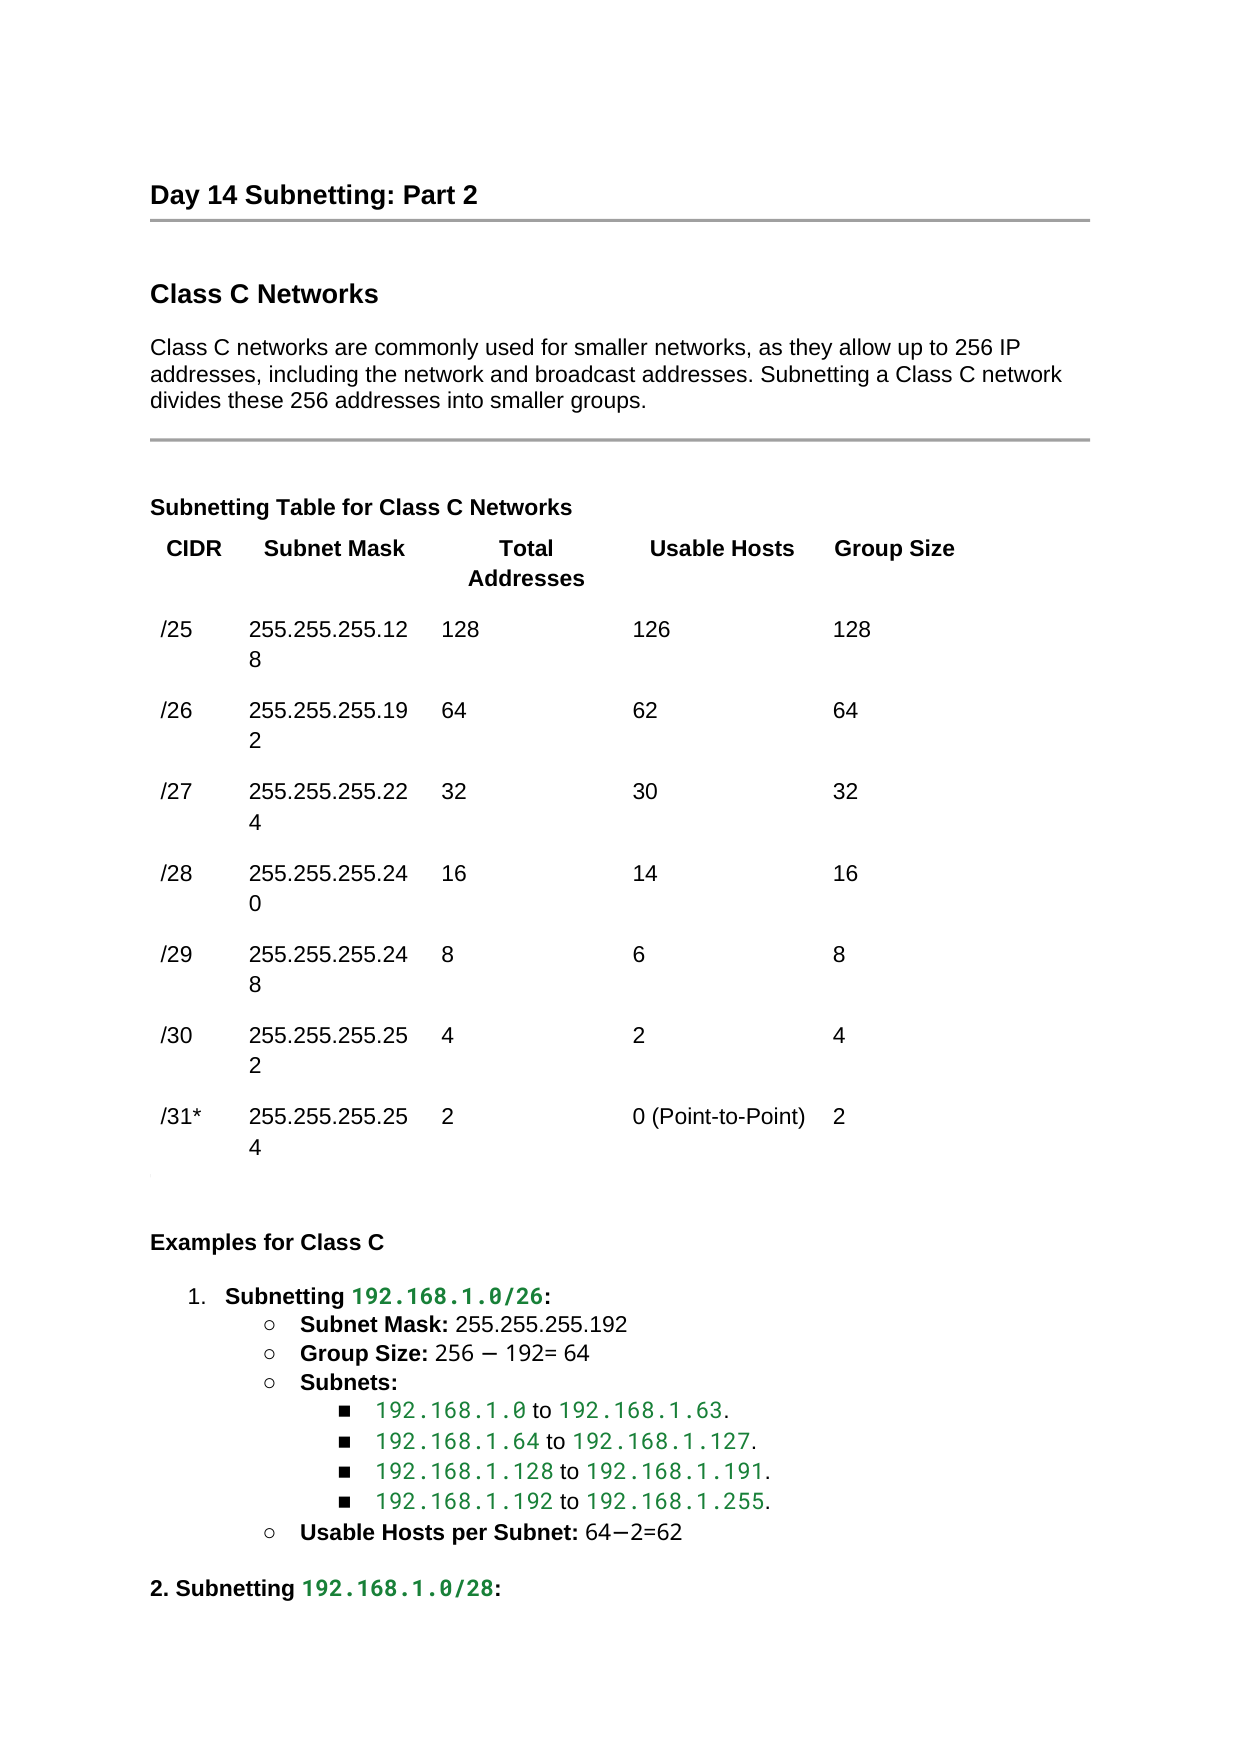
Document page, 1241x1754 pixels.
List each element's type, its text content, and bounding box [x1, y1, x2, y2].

table_cell 32 [822, 768, 967, 849]
subtitle Class C Networks [150, 278, 1090, 309]
table_cell 255.255.255.128 [238, 605, 431, 687]
table_cell /31* [150, 1093, 238, 1174]
table_header CIDR [150, 524, 238, 605]
table_cell 8 [431, 930, 622, 1012]
table_cell 62 [622, 687, 822, 768]
table_cell /29 [150, 930, 238, 1012]
list Subnets: [262, 1368, 1090, 1395]
table_cell 0 (Point-to-Point) [622, 1093, 822, 1174]
subtitle Subnetting Table for Class C Networks [150, 494, 1090, 520]
table_cell 255.255.255.248 [238, 930, 431, 1012]
subtitle Examples for Class C [150, 1229, 1090, 1256]
table_cell 4 [822, 1012, 967, 1093]
table_cell 255.255.255.192 [238, 687, 431, 768]
table_cell 255.255.255.240 [238, 849, 431, 930]
text Class C networks are commonly used for smaller networks, as they allow up to 256 IP addresses, including the network and broadcast addresses. Subnetting a Class C network divides these 256 addresses into smaller groups. [150, 334, 1090, 413]
table_header Usable Hosts [622, 524, 822, 605]
subtitle Day 14 Subnetting: Part 2 [150, 179, 1090, 210]
table_cell 255.255.255.254 [238, 1093, 431, 1174]
table_cell 128 [822, 605, 967, 687]
table_cell 8 [822, 930, 967, 1012]
table_cell /30 [150, 1012, 238, 1093]
list 192.168.1.128 to 192.168.1.191. [337, 1455, 1090, 1486]
table_cell 2 [431, 1093, 622, 1174]
table_cell 128 [431, 605, 622, 687]
list 192.168.1.192 to 192.168.1.255. [337, 1486, 1090, 1516]
table_header Subnet Mask [238, 524, 431, 605]
table_cell 2 [822, 1093, 967, 1174]
text 2. Subnetting 192.168.1.0/28: [150, 1572, 1090, 1602]
table_cell /25 [150, 605, 238, 687]
list Group Size: 256 − 192= 64 [262, 1337, 1090, 1368]
table_cell /28 [150, 849, 238, 930]
table_header Group Size [822, 524, 967, 605]
table_cell 16 [431, 849, 622, 930]
table_cell 2 [622, 1012, 822, 1093]
table_cell 126 [622, 605, 822, 687]
table_cell 30 [622, 768, 822, 849]
table_cell 4 [431, 1012, 622, 1093]
table_cell 32 [431, 768, 622, 849]
table_cell 14 [622, 849, 822, 930]
table_cell /26 [150, 687, 238, 768]
table_cell 6 [622, 930, 822, 1012]
table_cell 255.255.255.224 [238, 768, 431, 849]
table_cell 255.255.255.252 [238, 1012, 431, 1093]
list Usable Hosts per Subnet: 64−2=62 [262, 1516, 1090, 1547]
list Subnetting 192.168.1.0/26: [187, 1281, 1090, 1311]
table_cell 16 [822, 849, 967, 930]
table_header Total Addresses [431, 524, 622, 605]
list 192.168.1.64 to 192.168.1.127. [337, 1425, 1090, 1455]
list 192.168.1.0 to 192.168.1.63. [337, 1395, 1090, 1425]
list Subnet Mask: 255.255.255.192 [262, 1311, 1090, 1337]
table_cell 64 [431, 687, 622, 768]
table_cell /27 [150, 768, 238, 849]
table_cell 64 [822, 687, 967, 768]
